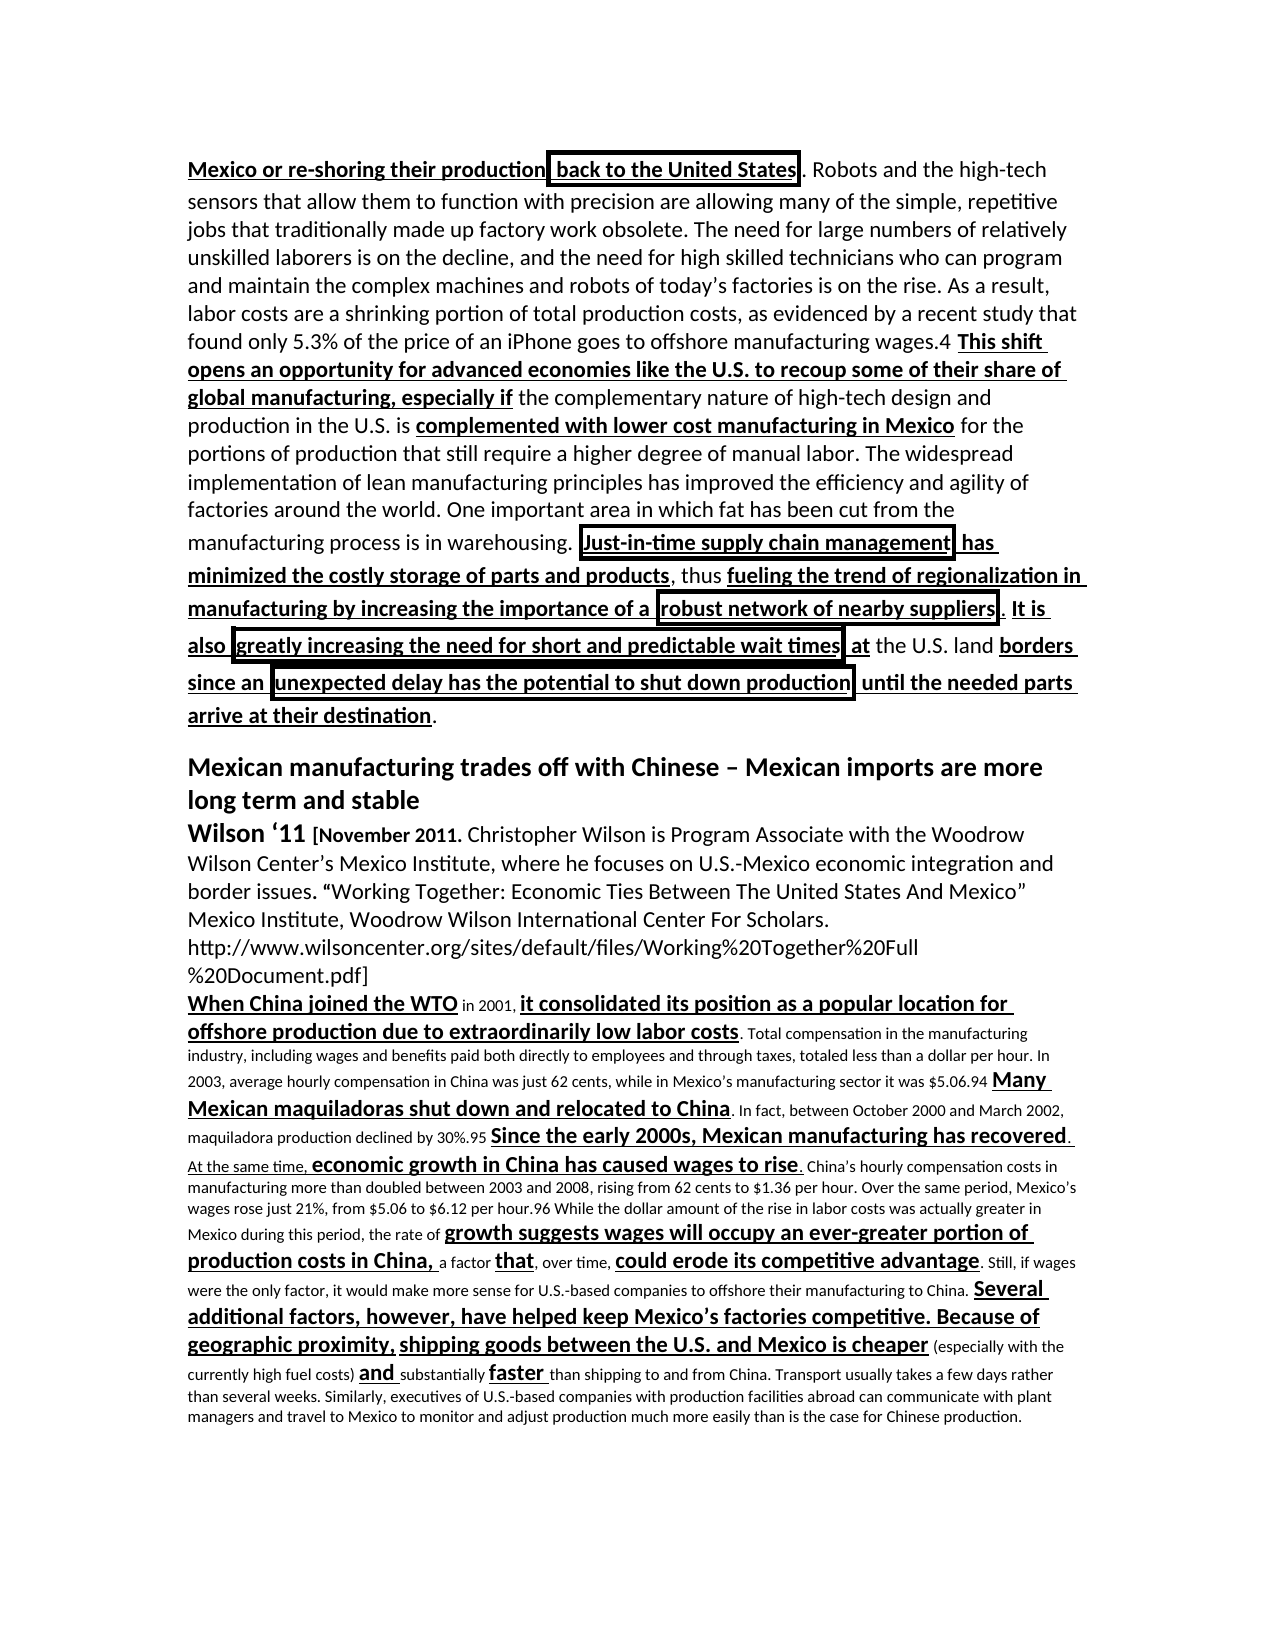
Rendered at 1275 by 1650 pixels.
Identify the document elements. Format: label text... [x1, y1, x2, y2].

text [187, 150, 1087, 729]
text Wilson ‘11 [November 2011. Christopher Wilson is Program Associate with the Woodrow Wilson Center’s Mexico Institute, where he focuses on U.S.-Mexico economic integration and border issues. “Working Together: Economic Ties Between The United States And Mexico” Mexico Institute, Woodrow Wilson International Center For Scholars. http://www.wilsoncenter.org/sites/default/files/Working%20Together%20Full%20Document.pdf] [187, 816, 1087, 989]
text Mexican manufacturing trades off with Chinese – Mexican imports are more long term and stable [187, 750, 1087, 816]
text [187, 989, 1087, 1427]
